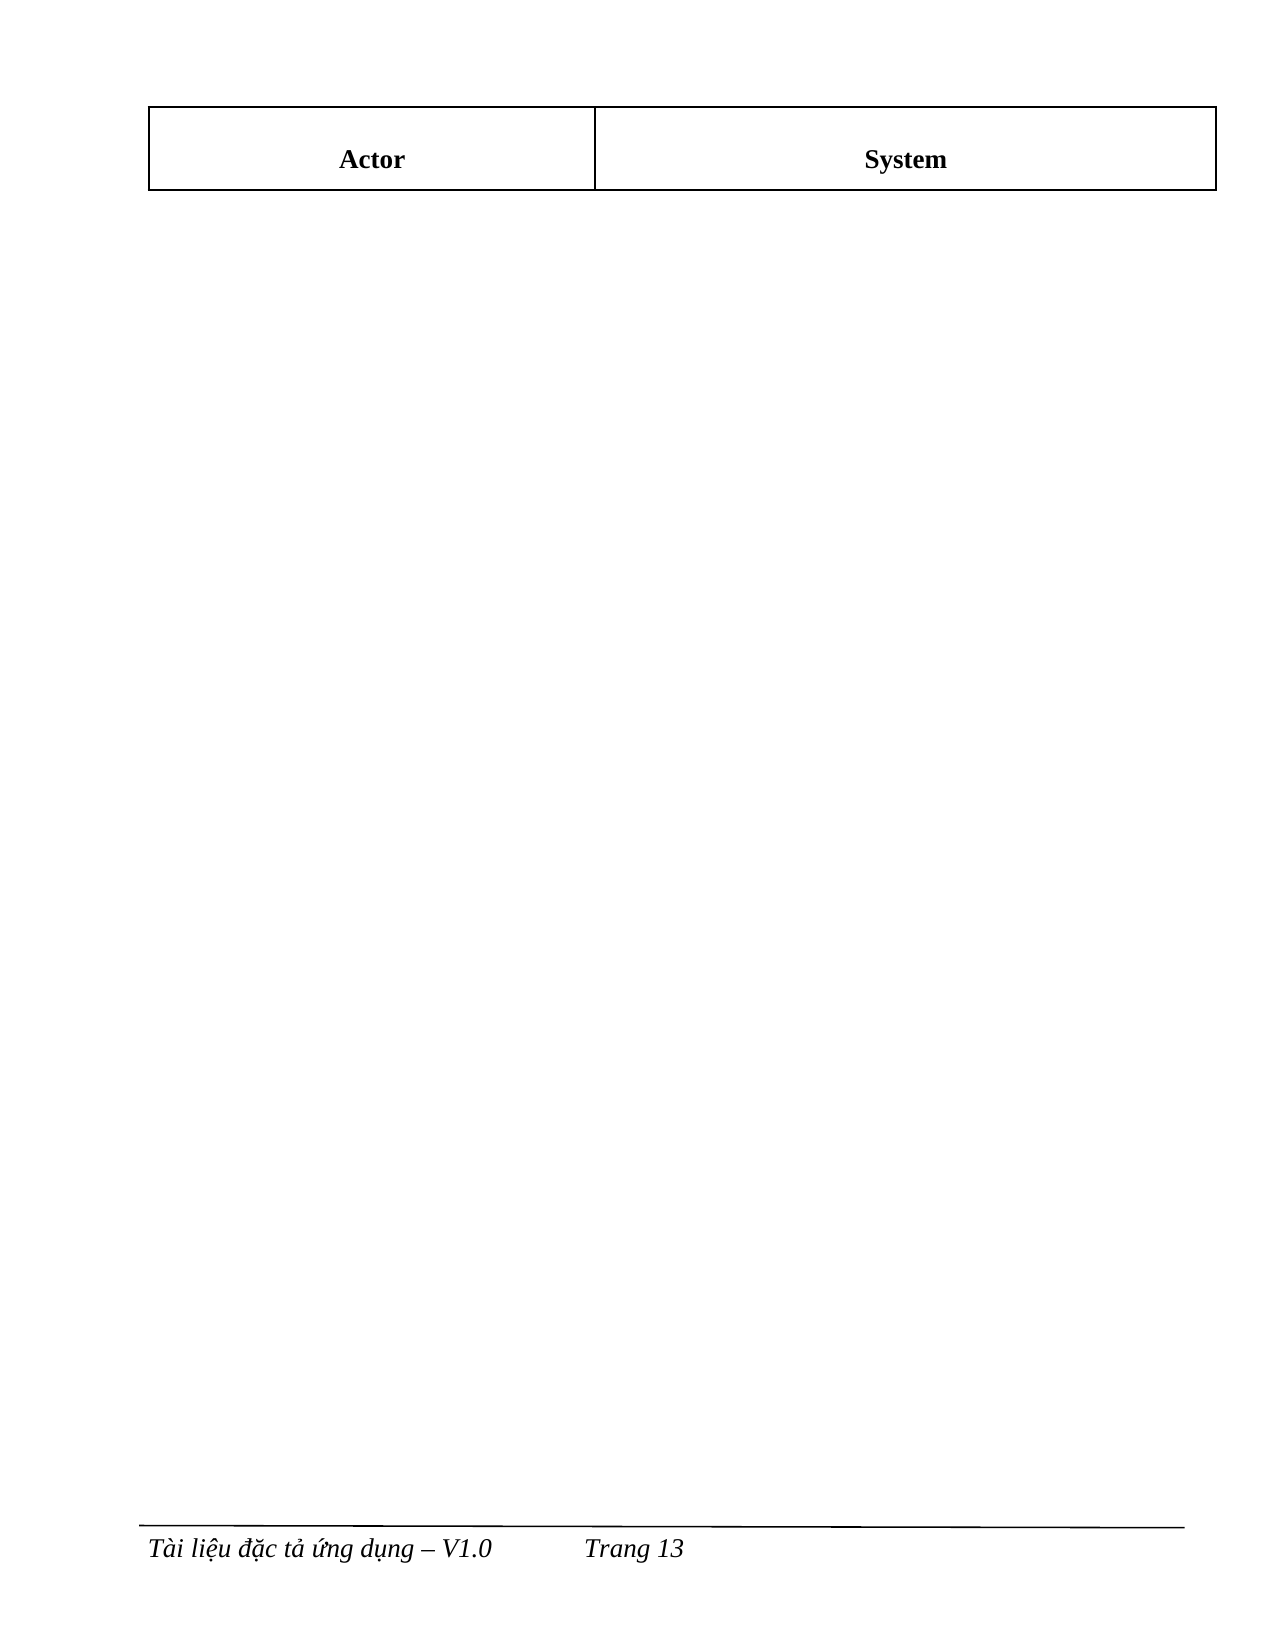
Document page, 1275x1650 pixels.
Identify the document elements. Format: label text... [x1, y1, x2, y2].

table_cell System [596, 108, 1215, 189]
table_cell Actor [150, 108, 594, 189]
